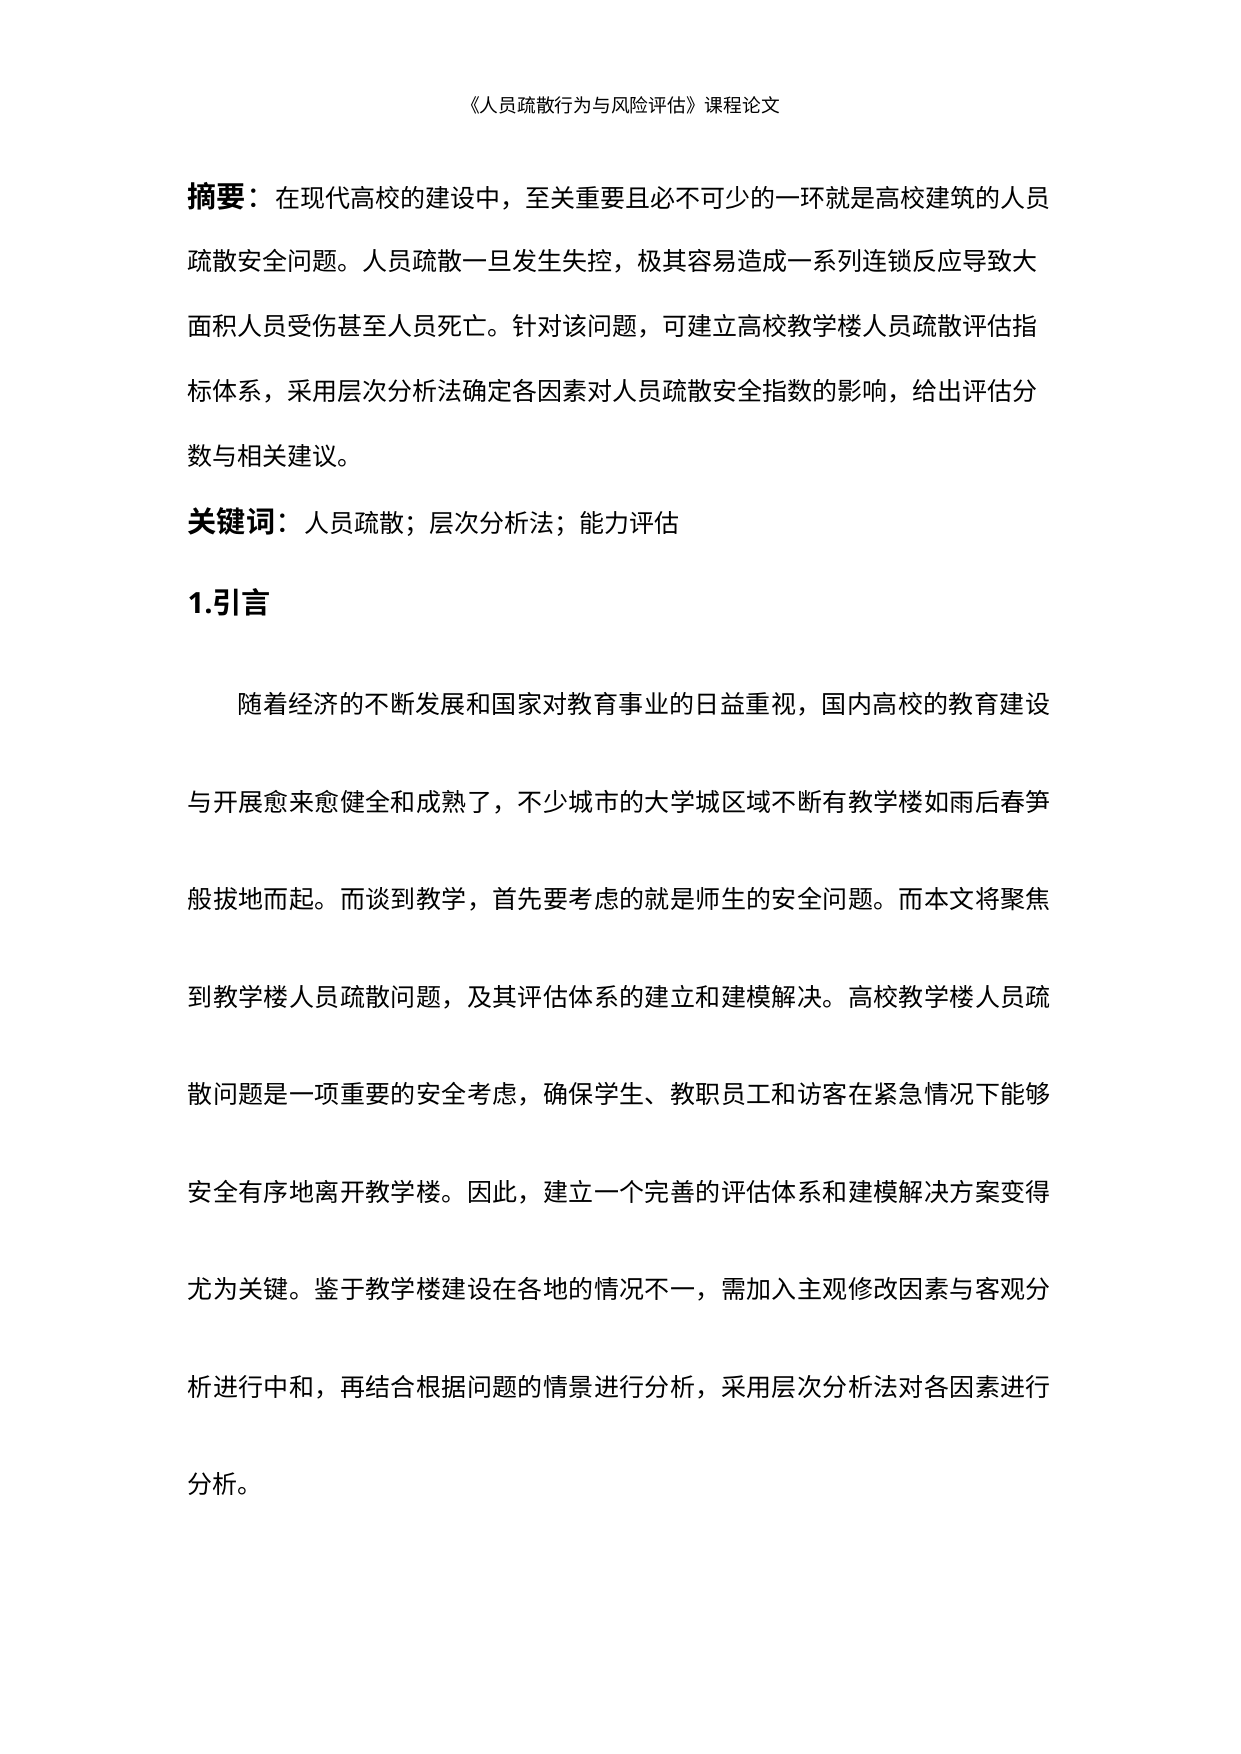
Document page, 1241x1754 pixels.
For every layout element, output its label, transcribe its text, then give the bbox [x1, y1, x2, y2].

text 1.引言 [187, 568, 1053, 633]
text 摘要：在现代高校的建设中，至关重要且必不可少的一环就是高校建筑的人员疏散安全问题。人员疏散一旦发生失控，极其容易造成一系列连锁反应导致大面积人员受伤甚至人员死亡。针对该问题，可建立高校教学楼人员疏散评估指标体系，采用层次分析法确定各因素对人员疏散安全指数的影响，给出评估分数与相关建议。 [187, 162, 1053, 487]
text 随着经济的不断发展和国家对教育事业的日益重视，国内高校的教育建设与开展愈来愈健全和成熟了，不少城市的大学城区域不断有教学楼如雨后春笋般拔地而起。而谈到教学，首先要考虑的就是师生的安全问题。而本文将聚焦到教学楼人员疏散问题，及其评估体系的建立和建模解决。高校教学楼人员疏散问题是一项重要的安全考虑，确保学生、教职员工和访客在紧急情况下能够安全有序地离开教学楼。因此，建立一个完善的评估体系和建模解决方案变得尤为关键。鉴于教学楼建设在各地的情况不一，需加入主观修改因素与客观分析进行中和，再结合根据问题的情景进行分析，采用层次分析法对各因素进行分析。 [187, 671, 1053, 1516]
text 关键词：人员疏散；层次分析法；能力评估 [187, 487, 1053, 552]
